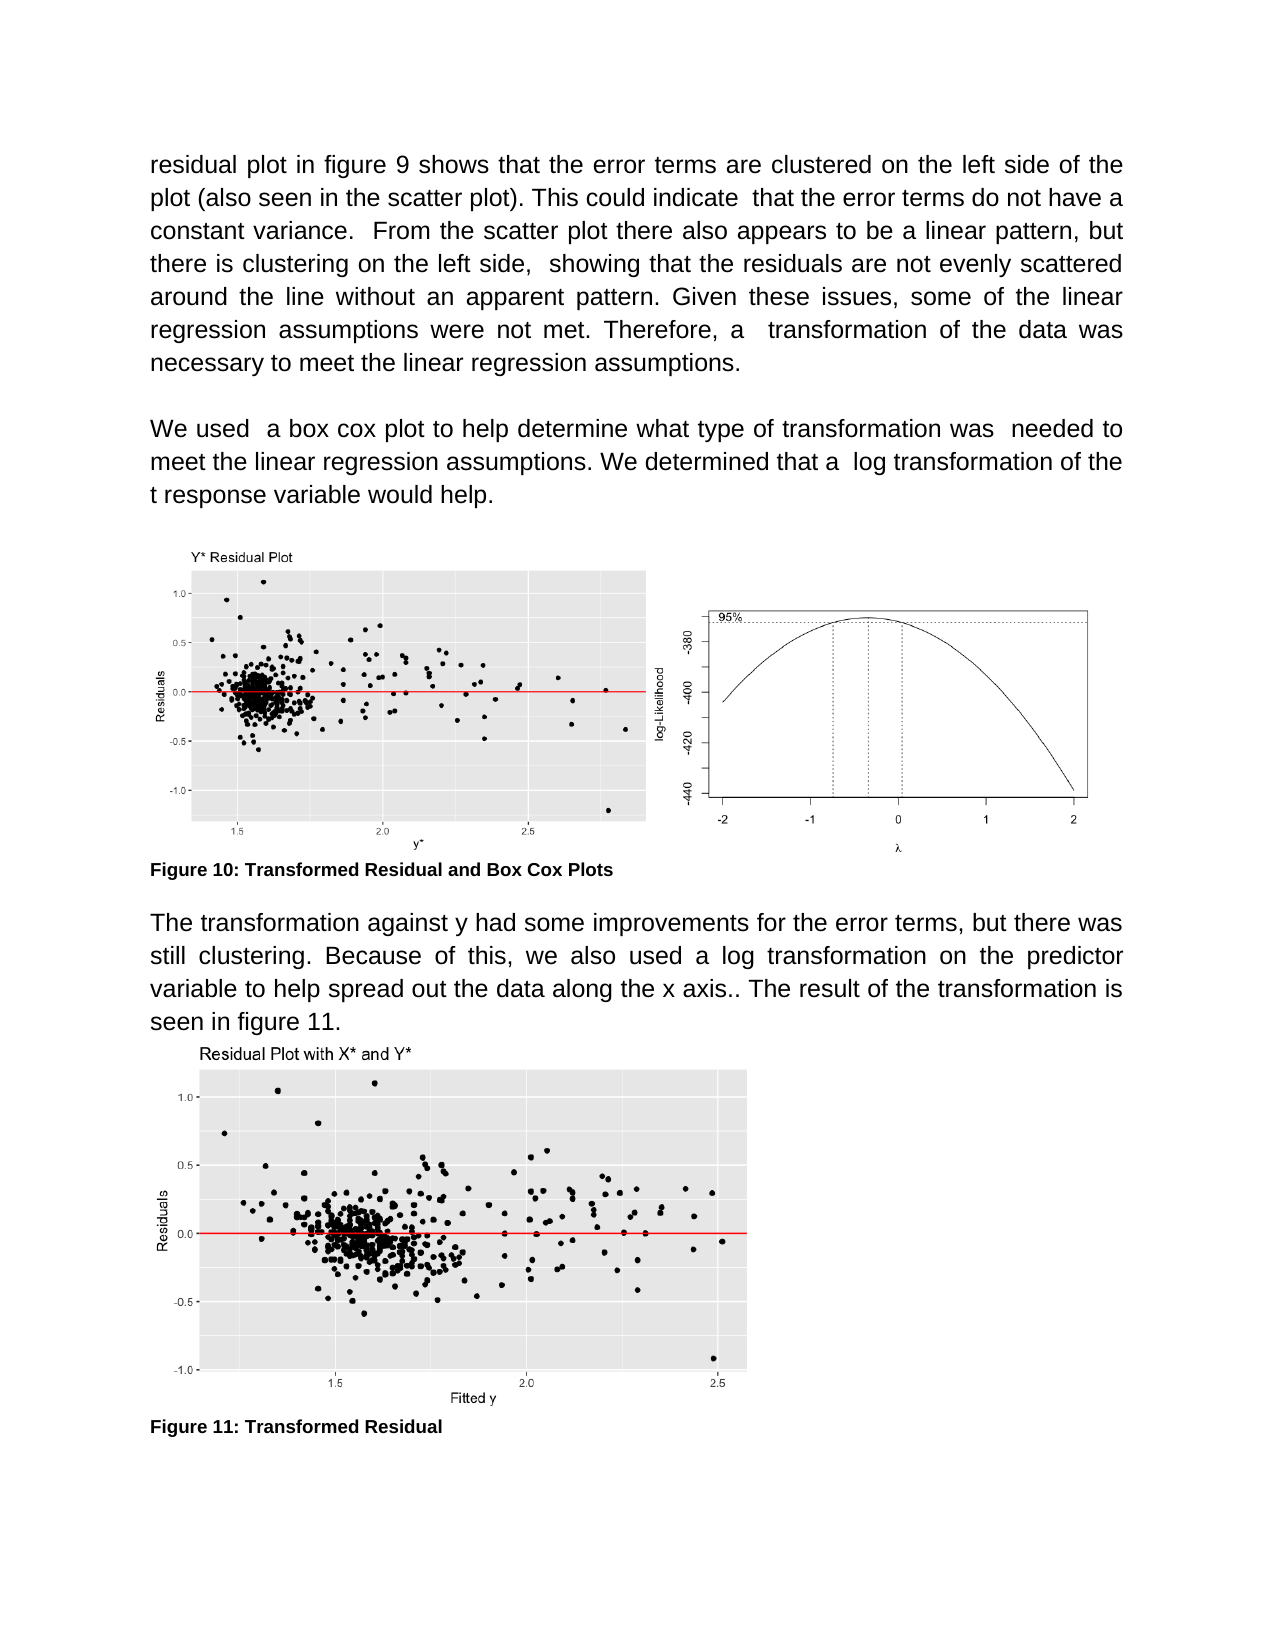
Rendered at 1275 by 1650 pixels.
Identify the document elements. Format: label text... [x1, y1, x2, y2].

picture [150, 546, 1089, 855]
picture [150, 1040, 753, 1412]
text Figure 10: Transformed Residual and Box Cox Plots [150, 859, 1125, 880]
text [150, 150, 1125, 377]
text We used a box cox plot to help determine what type of transformation was needed to meet the linear regression assumptions. We determined that a log transformation of the t response variable would help. [150, 414, 1125, 509]
text Figure 11: Transformed Residual [150, 1416, 1125, 1437]
text The transformation against y had some improvements for the error terms, but there was still clustering. Because of this, we also used a log transformation on the predictor variable to help spread out the data along the x axis.. The result of the transformation is seen in figure 11. [150, 908, 1125, 1036]
